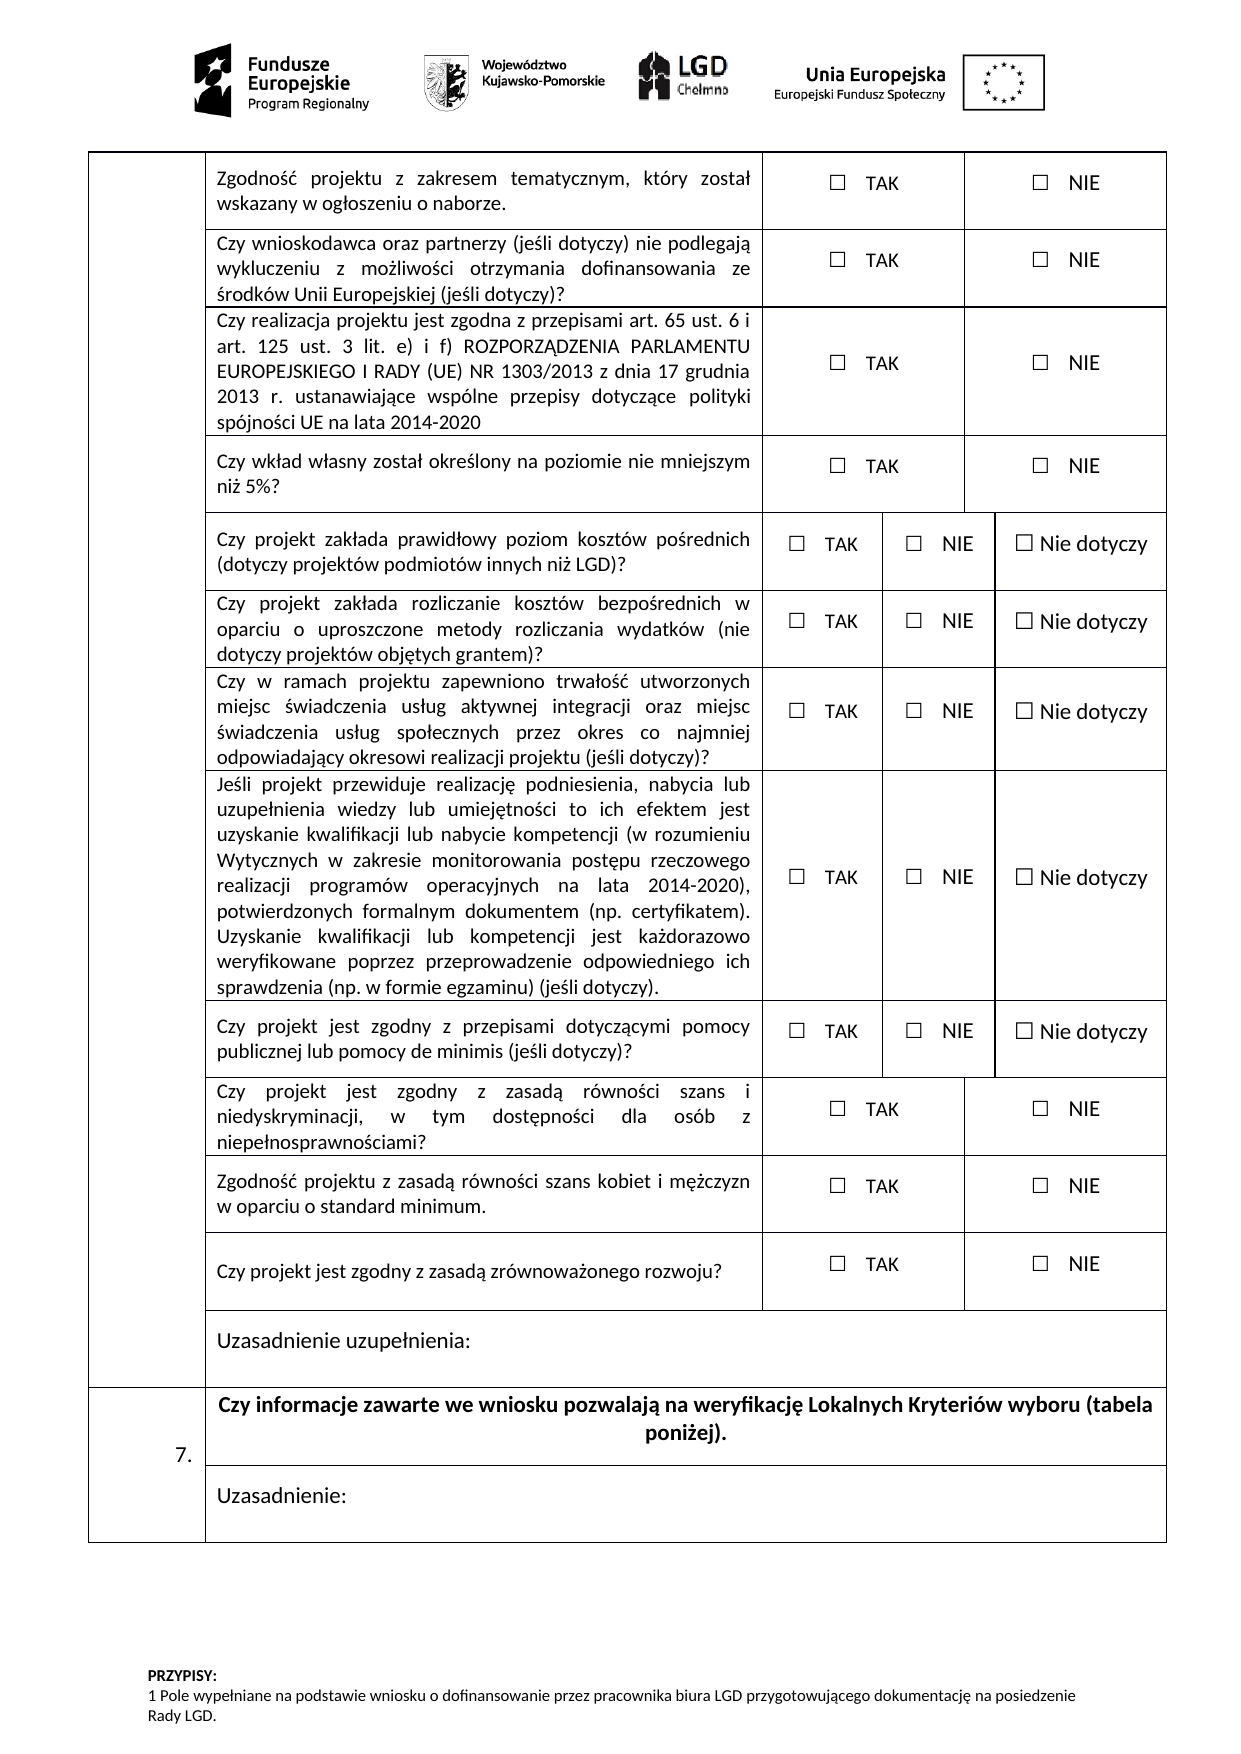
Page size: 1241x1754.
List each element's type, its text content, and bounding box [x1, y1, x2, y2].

table_cell Czy wkład własny został określony na poziomie nie mniejszym niż 5%? [206, 436, 762, 512]
table_cell Czy projekt zakłada prawidłowy poziom kosztów pośrednich (dotyczy projektów podmiotów innych niż LGD)? [206, 513, 762, 589]
table_cell Uzasadnienie uzupełnienia: [206, 1311, 1166, 1387]
table_cell Czy projekt jest zgodny z zasadą równości szans i niedyskryminacji, w tym dostępności dla osób z niepełnosprawnościami? [206, 1078, 762, 1154]
table_cell ☐ TAK [763, 230, 964, 306]
table_cell ☐ NIE [883, 1001, 994, 1077]
table_cell ☐ TAK [763, 513, 882, 589]
table_cell ☐ Nie dotyczy [996, 591, 1166, 667]
table_cell ☐ NIE [965, 1078, 1166, 1154]
table_cell Czy realizacja projektu jest zgodna z przepisami art. 65 ust. 6 i art. 125 ust. 3 lit. e) i f) ROZPORZĄDZENIA PARLAMENTU EUROPEJSKIEGO I RADY (UE) NR 1303/2013 z dnia 17 grudnia 2013 r. ustanawiające wspólne przepisy dotyczące polityki spójności UE na lata 2014-2020 [206, 308, 762, 434]
table_cell ☐ NIE [965, 308, 1166, 434]
table_cell ☐ NIE [883, 668, 994, 770]
table_cell ☐ TAK [763, 771, 882, 999]
table_cell ☐ TAK [763, 1001, 882, 1077]
table_cell ☐ TAK [763, 1078, 964, 1154]
table_cell Czy wnioskodawca oraz partnerzy (jeśli dotyczy) nie podlegają wykluczeniu z możliwości otrzymania dofinansowania ze środków Unii Europejskiej (jeśli dotyczy)? [206, 230, 762, 306]
table_cell ☐ TAK [763, 436, 964, 512]
table_cell ☐ TAK [763, 1233, 964, 1309]
table_cell ☐ TAK [763, 153, 964, 229]
table_cell ☐ NIE [883, 771, 994, 999]
table_cell ☐ NIE [965, 1156, 1166, 1232]
table_cell Czy w ramach projektu zapewniono trwałość utworzonych miejsc świadczenia usług aktywnej integracji oraz miejsc świadczenia usług społecznych przez okres co najmniej odpowiadający okresowi realizacji projektu (jeśli dotyczy)? [206, 668, 762, 770]
table_cell ☐ NIE [883, 591, 994, 667]
table_cell ☐ NIE [965, 436, 1166, 512]
table_cell ☐ TAK [763, 591, 882, 667]
table_cell ☐ TAK [763, 308, 964, 434]
table_cell Czy projekt jest zgodny z zasadą zrównoważonego rozwoju? [206, 1233, 762, 1309]
table_cell ☐ TAK [763, 668, 882, 770]
table_cell ☐ NIE [965, 153, 1166, 229]
table_cell ☐ Nie dotyczy [996, 513, 1166, 589]
table_cell ☐ NIE [883, 513, 994, 589]
table_cell Zgodność projektu z zasadą równości szans kobiet i mężczyzn w oparciu o standard minimum. [206, 1156, 762, 1232]
table_cell ☐ Nie dotyczy [996, 668, 1166, 770]
table_cell ☐ TAK [763, 1156, 964, 1232]
table_cell ☐ Nie dotyczy [996, 1001, 1166, 1077]
table_cell ☐ NIE [965, 1233, 1166, 1309]
table_cell Czy projekt jest zgodny z przepisami dotyczącymi pomocy publicznej lub pomocy de minimis (jeśli dotyczy)? [206, 1001, 762, 1077]
table_cell Czy informacje zawarte we wniosku pozwalają na weryfikację Lokalnych Kryteriów wyboru (tabela poniżej). [206, 1388, 1166, 1464]
table_cell Czy projekt zakłada rozliczanie kosztów bezpośrednich w oparciu o uproszczone metody rozliczania wydatków (nie dotyczy projektów objętych grantem)? [206, 591, 762, 667]
table_cell ☐ Nie dotyczy [996, 771, 1166, 999]
table_cell Uzasadnienie: [206, 1466, 1166, 1542]
table_cell Jeśli projekt przewiduje realizację podniesienia, nabycia lub uzupełnienia wiedzy lub umiejętności to ich efektem jest uzyskanie kwalifikacji lub nabycie kompetencji (w rozumieniu Wytycznych w zakresie monitorowania postępu rzeczowego realizacji programów operacyjnych na lata 2014-2020), potwierdzonych formalnym dokumentem (np. certyfikatem). Uzyskanie kwalifikacji lub kompetencji jest każdorazowo weryfikowane poprzez przeprowadzenie odpowiedniego ich sprawdzenia (np. w formie egzaminu) (jeśli dotyczy). [206, 771, 762, 999]
table_cell ☐ NIE [965, 230, 1166, 306]
picture [176, 25, 1064, 137]
table_cell 7. [89, 1388, 205, 1542]
table_cell Zgodność projektu z zakresem tematycznym, który został wskazany w ogłoszeniu o naborze. [206, 153, 762, 229]
